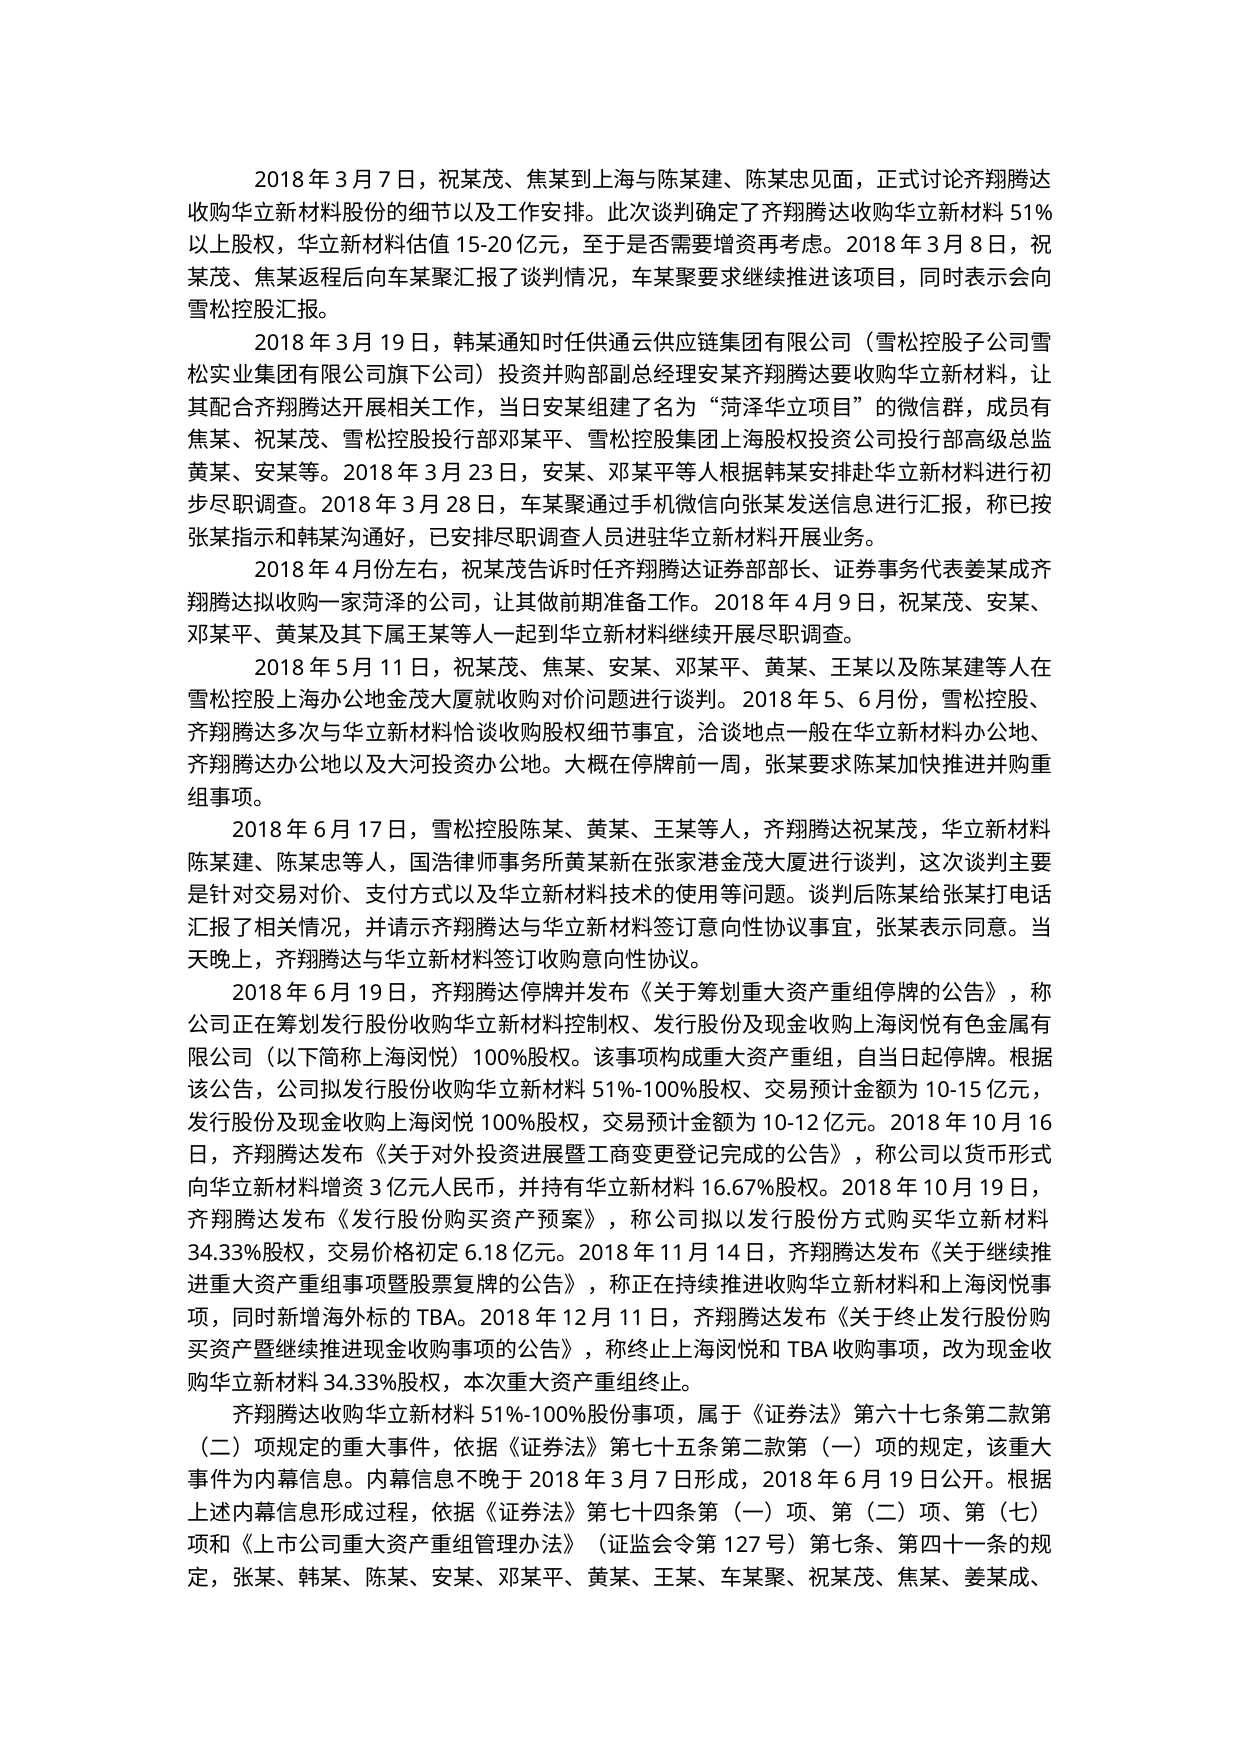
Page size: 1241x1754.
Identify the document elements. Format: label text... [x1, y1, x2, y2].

text 2018年6月17日，雪松控股陈某、黄某、王某等人，齐翔腾达祝某茂，华立新材料陈某建、陈某忠等人，国浩律师事务所黄某新在张家港金茂大厦进行谈判，这次谈判主要是针对交易对价、支付方式以及华立新材料技术的使用等问题。谈判后陈某给张某打电话汇报了相关情况，并请示齐翔腾达与华立新材料签订意向性协议事宜，张某表示同意。当天晚上，齐翔腾达与华立新材料签订收购意向性协议。 [187, 812, 1053, 974]
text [187, 1397, 1053, 1592]
text 2018年3月7日，祝某茂、焦某到上海与陈某建、陈某忠见面，正式讨论齐翔腾达收购华立新材料股份的细节以及工作安排。此次谈判确定了齐翔腾达收购华立新材料51%以上股权，华立新材料估值15-20亿元，至于是否需要增资再考虑。2018年3月8日，祝某茂、焦某返程后向车某聚汇报了谈判情况，车某聚要求继续推进该项目，同时表示会向雪松控股汇报。 [187, 162, 1053, 324]
text 2018年3月19日，韩某通知时任供通云供应链集团有限公司（雪松控股子公司雪松实业集团有限公司旗下公司）投资并购部副总经理安某齐翔腾达要收购华立新材料，让其配合齐翔腾达开展相关工作，当日安某组建了名为“菏泽华立项目”的微信群，成员有焦某、祝某茂、雪松控股投行部邓某平、雪松控股集团上海股权投资公司投行部高级总监黄某、安某等。2018年3月23日，安某、邓某平等人根据韩某安排赴华立新材料进行初步尽职调查。2018年3月28日，车某聚通过手机微信向张某发送信息进行汇报，称已按张某指示和韩某沟通好，已安排尽职调查人员进驻华立新材料开展业务。 [187, 324, 1053, 552]
text 2018年5月11日，祝某茂、焦某、安某、邓某平、黄某、王某以及陈某建等人在雪松控股上海办公地金茂大厦就收购对价问题进行谈判。2018年5、6月份，雪松控股、齐翔腾达多次与华立新材料恰谈收购股权细节事宜，洽谈地点一般在华立新材料办公地、齐翔腾达办公地以及大河投资办公地。大概在停牌前一周，张某要求陈某加快推进并购重组事项。 [187, 649, 1053, 812]
text 2018年4月份左右，祝某茂告诉时任齐翔腾达证券部部长、证券事务代表姜某成齐翔腾达拟收购一家菏泽的公司，让其做前期准备工作。2018年4月9日，祝某茂、安某、邓某平、黄某及其下属王某等人一起到华立新材料继续开展尽职调查。 [187, 552, 1053, 649]
text 2018年6月19日，齐翔腾达停牌并发布《关于筹划重大资产重组停牌的公告》，称公司正在筹划发行股份收购华立新材料控制权、发行股份及现金收购上海闵悦有色金属有限公司（以下简称上海闵悦）100%股权。该事项构成重大资产重组，自当日起停牌。根据该公告，公司拟发行股份收购华立新材料51%-100%股权、交易预计金额为10-15亿元，发行股份及现金收购上海闵悦100%股权，交易预计金额为10-12亿元。2018年10月16日，齐翔腾达发布《关于对外投资进展暨工商变更登记完成的公告》，称公司以货币形式向华立新材料增资3亿元人民币，并持有华立新材料16.67%股权。2018年10月19日，齐翔腾达发布《发行股份购买资产预案》，称公司拟以发行股份方式购买华立新材料34.33%股权，交易价格初定6.18亿元。2018年11月14日，齐翔腾达发布《关于继续推进重大资产重组事项暨股票复牌的公告》，称正在持续推进收购华立新材料和上海闵悦事项，同时新增海外标的TBA。2018年12月11日，齐翔腾达发布《关于终止发行股份购买资产暨继续推进现金收购事项的公告》，称终止上海闵悦和TBA收购事项，改为现金收购华立新材料34.33%股权，本次重大资产重组终止。 [187, 974, 1053, 1397]
